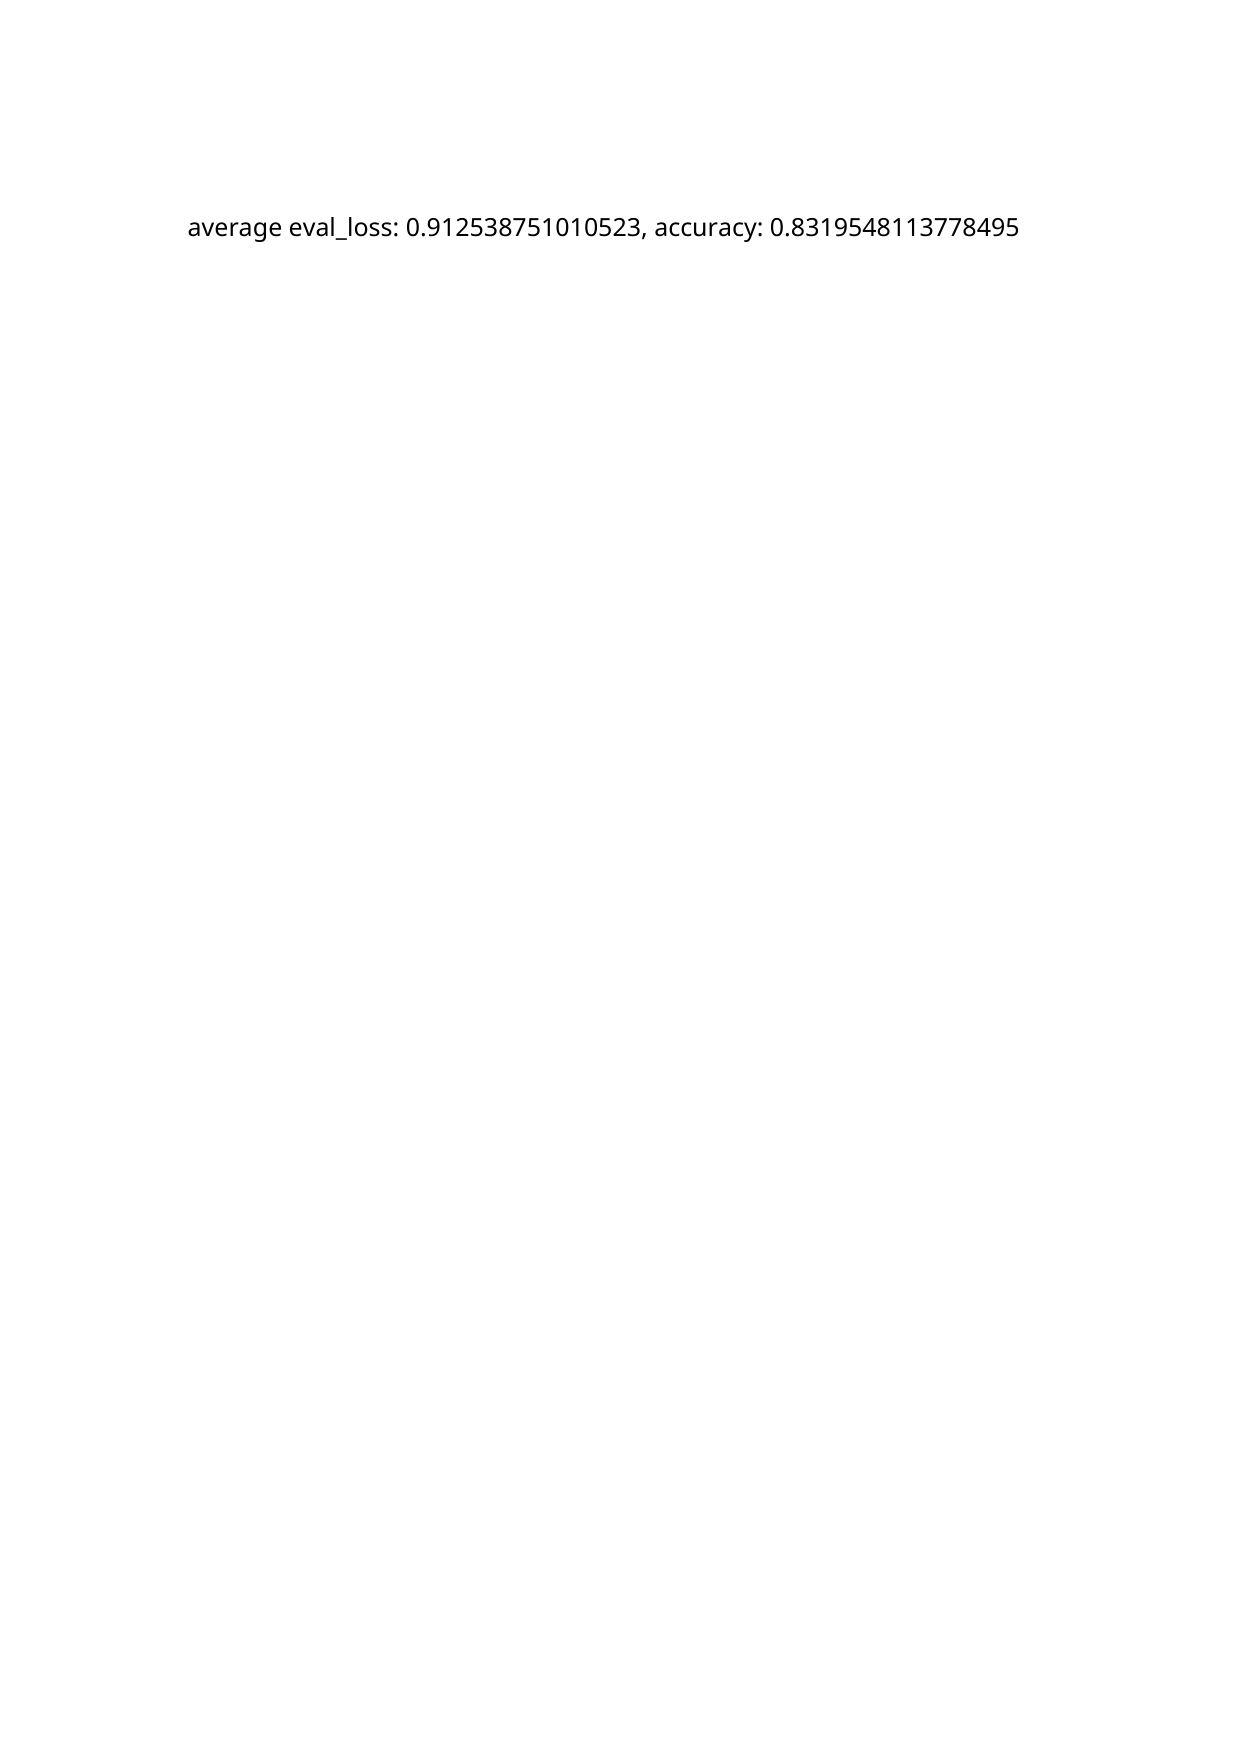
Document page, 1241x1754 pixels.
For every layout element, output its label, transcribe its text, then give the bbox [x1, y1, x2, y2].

text average eval_loss: 0.912538751010523, accuracy: 0.8319548113778495 [187, 194, 1053, 259]
